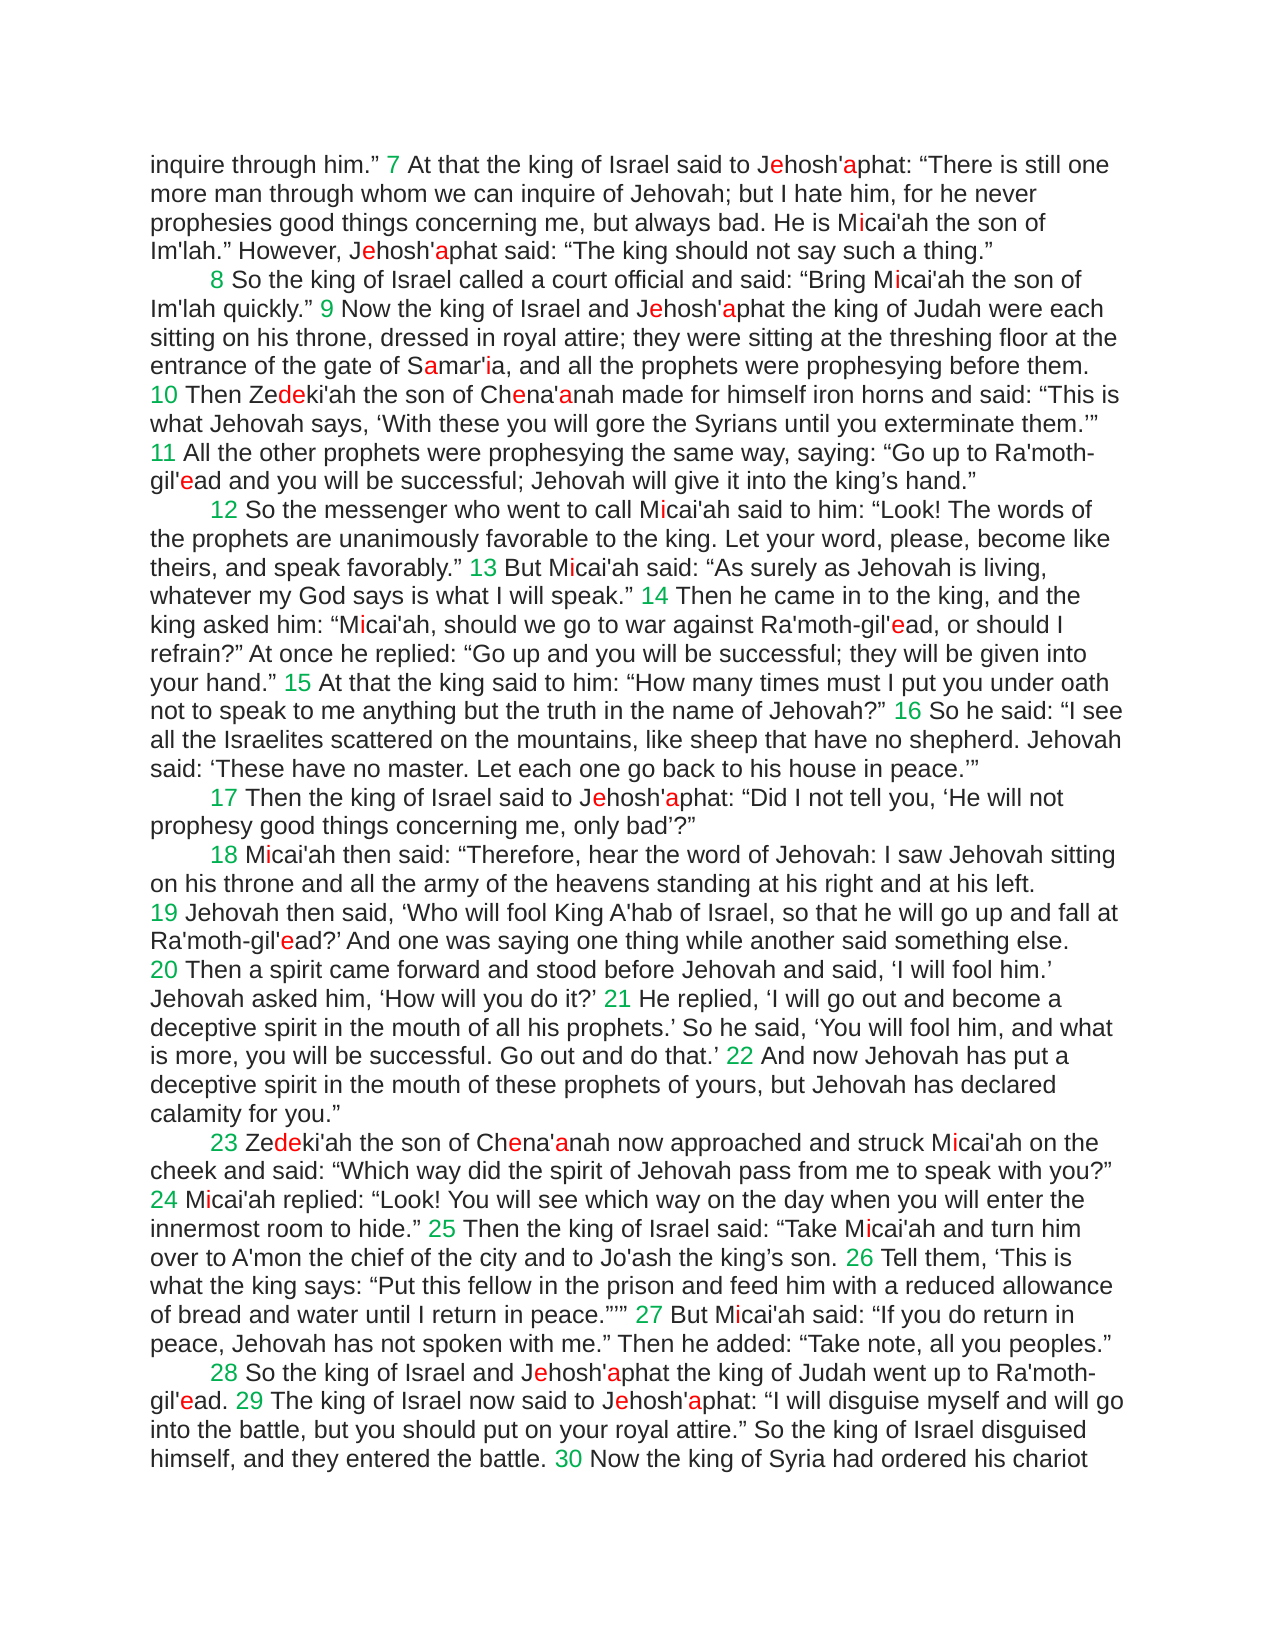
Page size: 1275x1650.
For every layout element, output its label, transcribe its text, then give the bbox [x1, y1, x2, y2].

text 17 Then the king of Israel said to Jehoshʹaphat: “Did I not tell you, ‘He will not prophesy good things concerning me, only bad’?” [150, 782, 1125, 840]
text 12 So the messenger who went to call Micaiʹah said to him: “Look! The words of the prophets are unanimously favorable to the king. Let your word, please, become like theirs, and speak favorably.” 13 But Micaiʹah said: “As surely as Jehovah is living, whatever my God says is what I will speak.” 14 Then he came in to the king, and the king asked him: “Micaiʹah, should we go to war against Raʹmoth-gilʹead, or should I refrain?” At once he replied: “Go up and you will be successful; they will be given into your hand.” 15 At that the king said to him: “How many times must I put you under oath not to speak to me anything but the truth in the name of Jehovah?” 16 So he said: “I see all the Israelites scattered on the mountains, like sheep that have no shepherd. Jehovah said: ‘These have no master. Let each one go back to his house in peace.’” [150, 495, 1125, 782]
text 18 Micaiʹah then said: “Therefore, hear the word of Jehovah: I saw Jehovah sitting on his throne and all the army of the heavens standing at his right and at his left. 19 Jehovah then said, ‘Who will fool King Aʹhab of Israel, so that he will go up and fall at Raʹmoth-gilʹead?’ And one was saying one thing while another said something else. 20 Then a spirit came forward and stood before Jehovah and said, ‘I will fool him.’ Jehovah asked him, ‘How will you do it?’ 21 He replied, ‘I will go out and become a deceptive spirit in the mouth of all his prophets.’ So he said, ‘You will fool him, and what is more, you will be successful. Go out and do that.’ 22 And now Jehovah has put a deceptive spirit in the mouth of these prophets of yours, but Jehovah has declared calamity for you.” [150, 840, 1125, 1127]
text 23 Zedekiʹah the son of Chenaʹanah now approached and struck Micaiʹah on the cheek and said: “Which way did the spirit of Jehovah pass from me to speak with you?” 24 Micaiʹah replied: “Look! You will see which way on the day when you will enter the innermost room to hide.” 25 Then the king of Israel said: “Take Micaiʹah and turn him over to Aʹmon the chief of the city and to Joʹash the king’s son. 26 Tell them, ‘This is what the king says: “Put this fellow in the prison and feed him with a reduced allowance of bread and water until I return in peace.”’” 27 But Micaiʹah said: “If you do return in peace, Jehovah has not spoken with me.” Then he added: “Take note, all you peoples.” [150, 1127, 1125, 1357]
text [150, 1357, 1125, 1472]
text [150, 150, 1125, 265]
text 8 So the king of Israel called a court official and said: “Bring Micaiʹah the son of Imʹlah quickly.” 9 Now the king of Israel and Jehoshʹaphat the king of Judah were each sitting on his throne, dressed in royal attire; they were sitting at the threshing floor at the entrance of the gate of Samarʹia, and all the prophets were prophesying before them. 10 Then Zedekiʹah the son of Chenaʹanah made for himself iron horns and said: “This is what Jehovah says, ‘With these you will gore the Syrians until you exterminate them.’” 11 All the other prophets were prophesying the same way, saying: “Go up to Raʹmoth-gilʹead and you will be successful; Jehovah will give it into the king’s hand.” [150, 265, 1125, 495]
